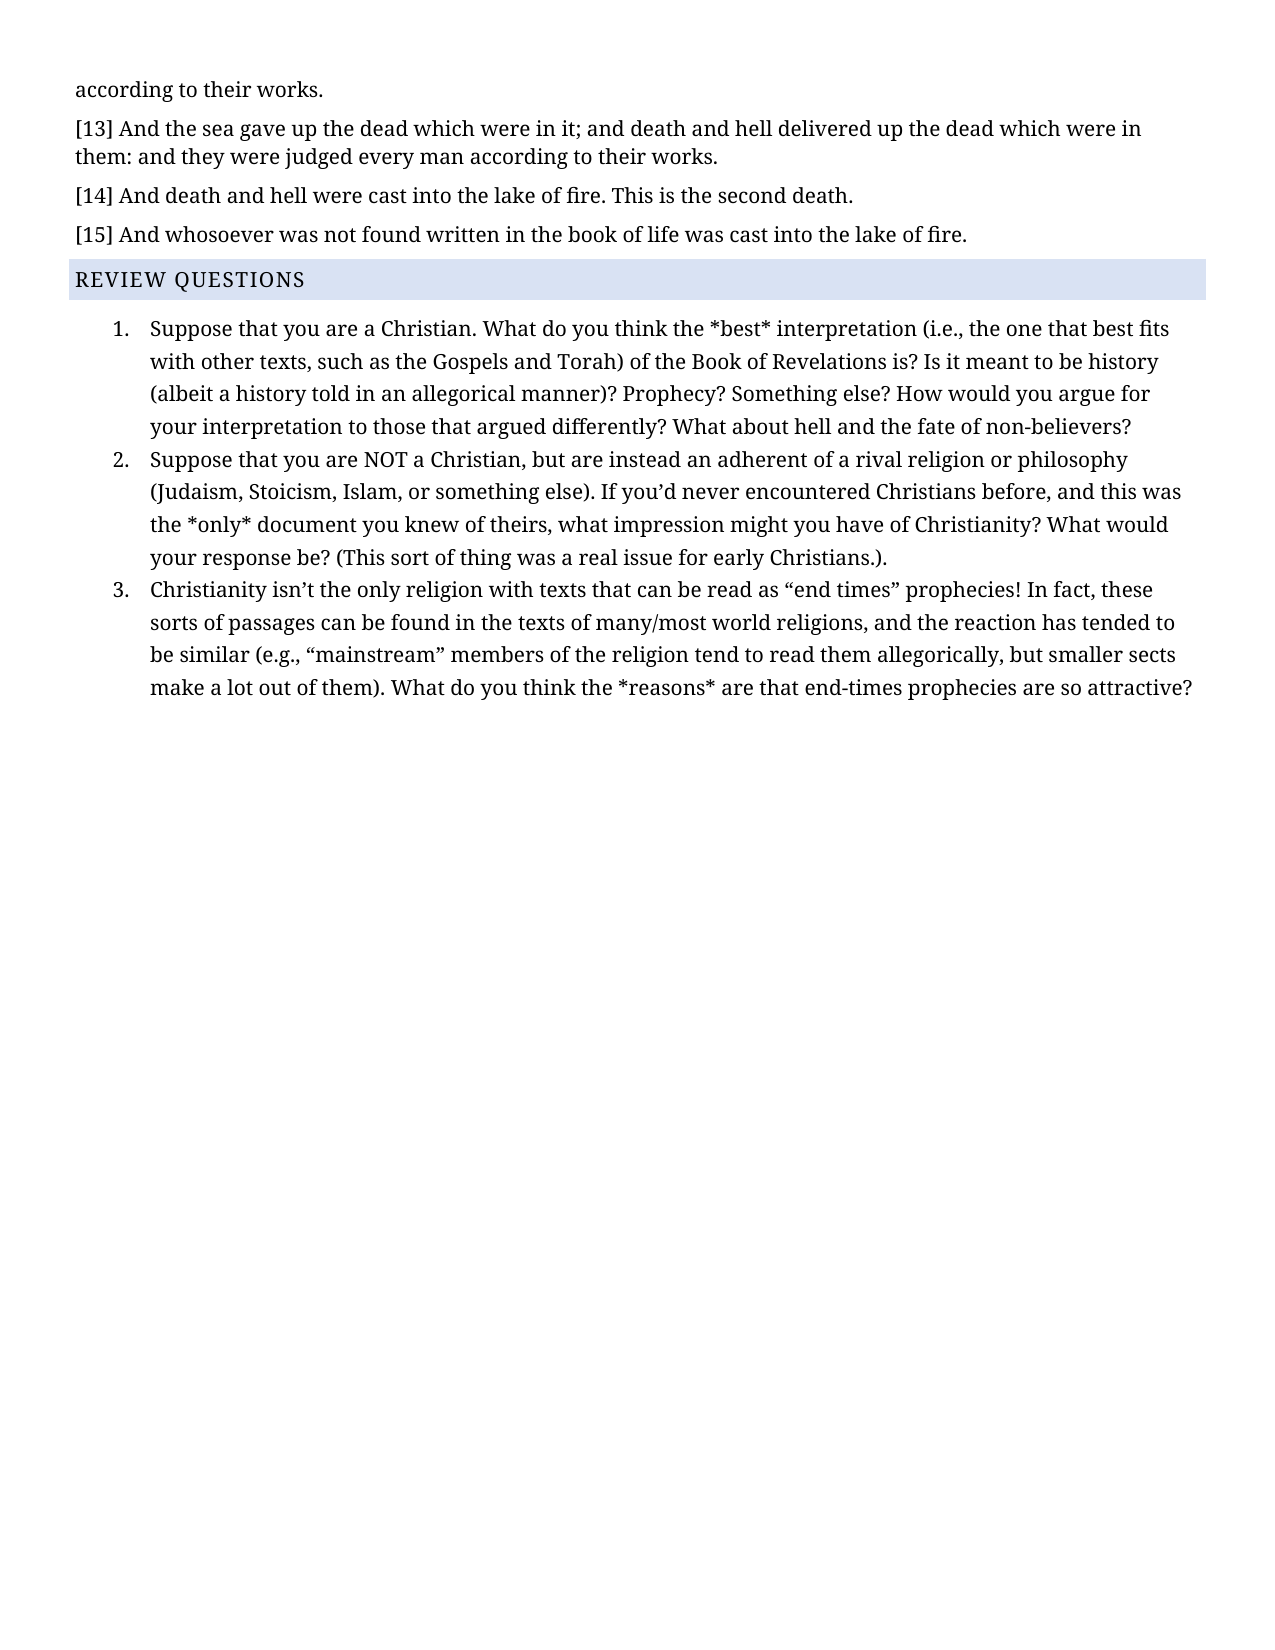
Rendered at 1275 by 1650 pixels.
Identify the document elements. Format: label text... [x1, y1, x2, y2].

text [75, 75, 1200, 103]
subtitle Review Questions [75, 265, 1200, 293]
list Christianity isn’t the only religion with texts that can be read as “end times” prophecies! In fact, these sorts of passages can be found in the texts of many/most world religions, and the reaction has tended to be similar (e.g., “mainstream” members of the religion tend to read them allegorically, but smaller sects make a lot out of them). What do you think the *reasons* are that end-times prophecies are so attractive? [112, 575, 1200, 701]
text [15] And whosoever was not found written in the book of life was cast into the lake of fire. [75, 220, 1200, 248]
text [13] And the sea gave up the dead which were in it; and death and hell delivered up the dead which were in them: and they were judged every man according to their works. [75, 114, 1200, 171]
text [14] And death and hell were cast into the lake of fire. This is the second death. [75, 181, 1200, 209]
list Suppose that you are NOT a Christian, but are instead an adherent of a rival religion or philosophy (Judaism, Stoicism, Islam, or something else). If you’d never encountered Christians before, and this was the *only* document you knew of theirs, what impression might you have of Christianity? What would your response be? (This sort of thing was a real issue for early Christians.). [112, 445, 1200, 571]
list Suppose that you are a Christian. What do you think the *best* interpretation (i.e., the one that best fits with other texts, such as the Gospels and Torah) of the Book of Revelations is? Is it meant to be history (albeit a history told in an allegorical manner)? Prophecy? Something else? How would you argue for your interpretation to those that argued differently? What about hell and the fate of non-believers? [112, 314, 1200, 441]
